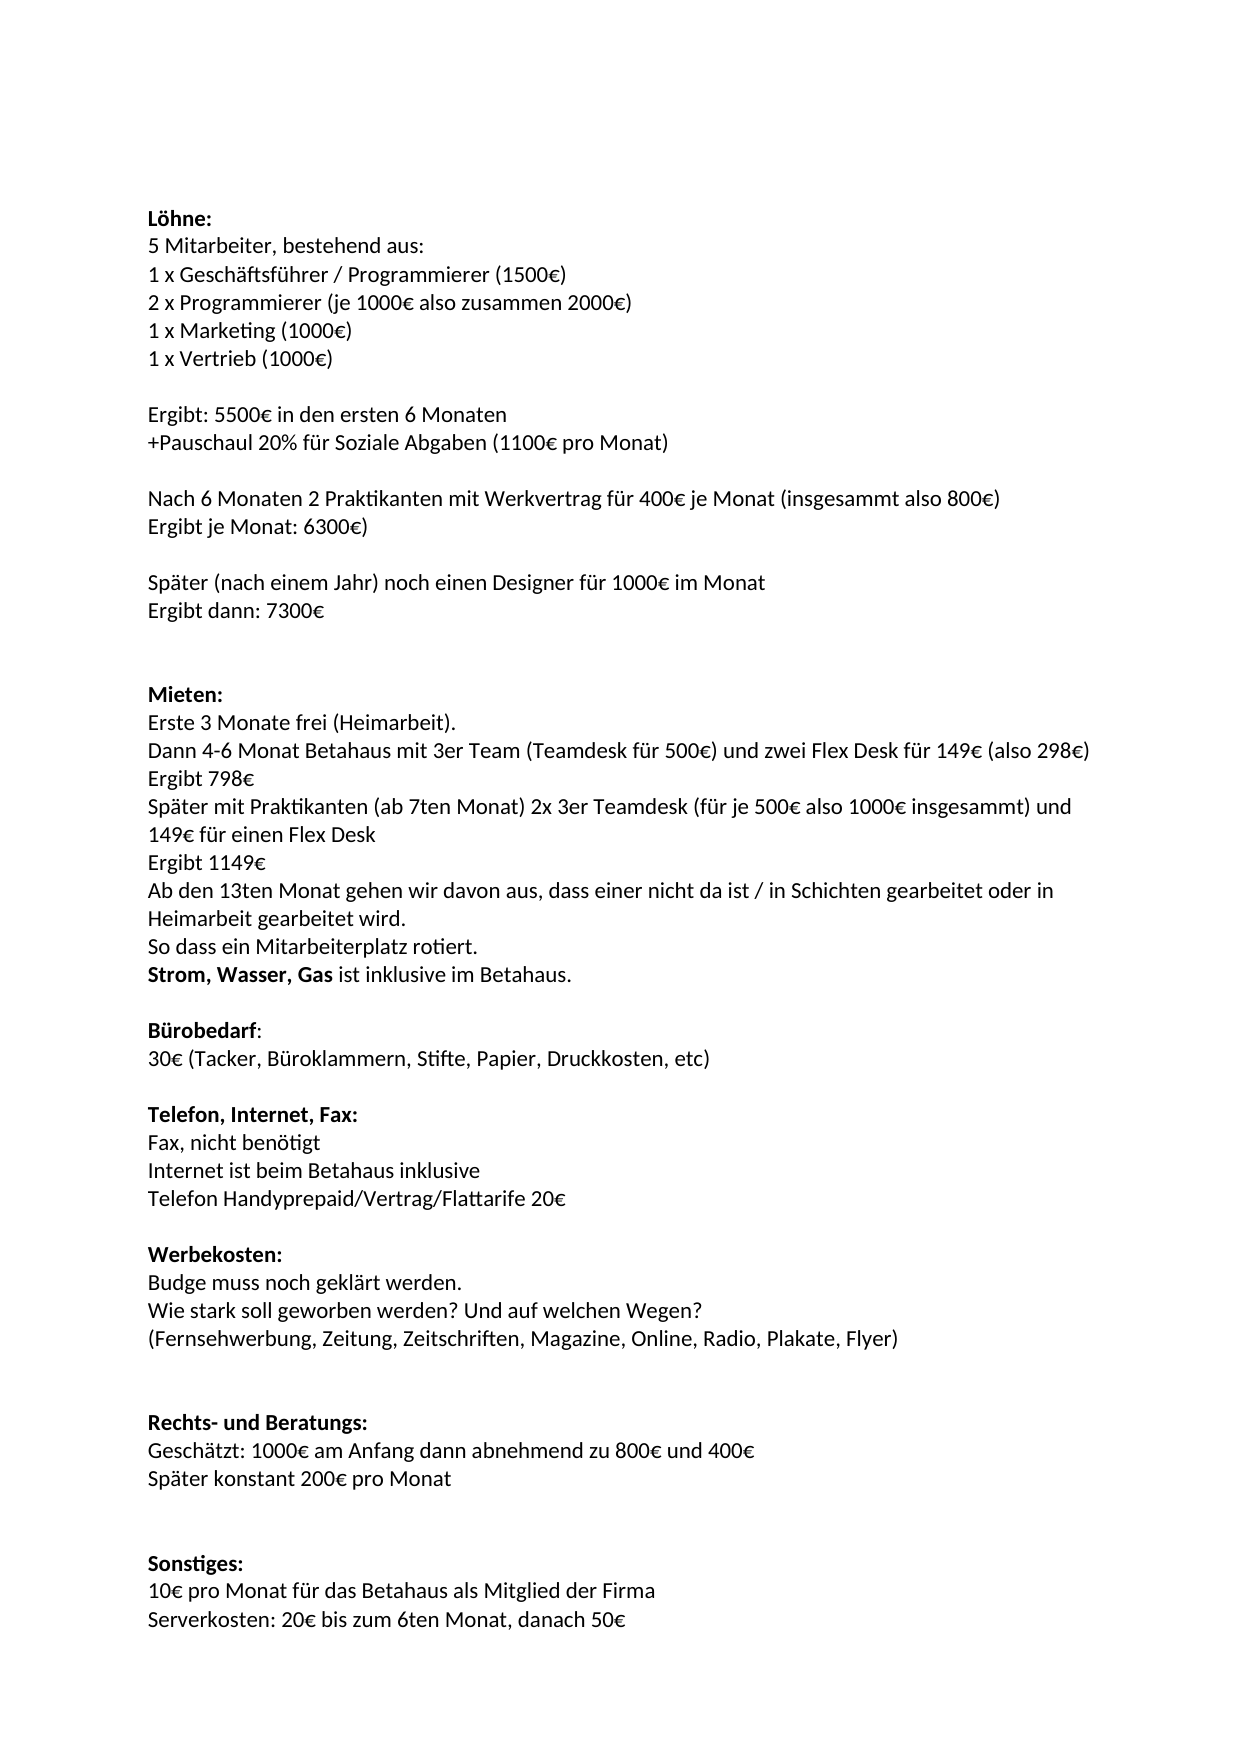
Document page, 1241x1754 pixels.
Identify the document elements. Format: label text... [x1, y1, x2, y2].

text Nach 6 Monaten 2 Praktikanten mit Werkvertrag für 400€ je Monat (insgesammt also 800€) [148, 484, 1093, 512]
text Geschätzt: 1000€ am Anfang dann abnehmend zu 800€ und 400€ [148, 1437, 1093, 1464]
text 5 Mitarbeiter, bestehend aus: [148, 232, 1093, 260]
text Fax, nicht benötigt [148, 1128, 1093, 1156]
text Später (nach einem Jahr) noch einen Designer für 1000€ im Monat [148, 568, 1093, 596]
text 30€ (Tacker, Büroklammern, Stifte, Papier, Druckkosten, etc) [148, 1044, 1093, 1072]
text (Fernsehwerbung, Zeitung, Zeitschriften, Magazine, Online, Radio, Plakate, Flyer) [148, 1324, 1093, 1352]
text Erste 3 Monate frei (Heimarbeit). [148, 708, 1093, 736]
text +Pauschaul 20% für Soziale Abgaben (1100€ pro Monat) [148, 428, 1093, 456]
text Ergibt 798€ [148, 764, 1093, 792]
text So dass ein Mitarbeiterplatz rotiert. [148, 932, 1093, 960]
text Später konstant 200€ pro Monat [148, 1464, 1093, 1493]
text Werbekosten: [148, 1240, 1093, 1268]
text Ergibt 1149€ [148, 848, 1093, 876]
text Ergibt: 5500€ in den ersten 6 Monaten [148, 400, 1093, 428]
text Telefon, Internet, Fax: [148, 1100, 1093, 1128]
text Bürobedarf: [148, 1016, 1093, 1044]
text Ergibt je Monat: 6300€) [148, 512, 1093, 540]
text 1 x Geschäftsführer / Programmierer (1500€) [148, 260, 1093, 288]
text Strom, Wasser, Gas ist inklusive im Betahaus. [148, 960, 1093, 988]
text Mieten: [148, 680, 1093, 708]
text 1 x Marketing (1000€) [148, 316, 1093, 344]
text 2 x Programmierer (je 1000€ also zusammen 2000€) [148, 288, 1093, 316]
text Telefon Handyprepaid/Vertrag/Flattarife 20€ [148, 1184, 1093, 1212]
text Sonstiges: [148, 1549, 1093, 1577]
text 1 x Vertrieb (1000€) [148, 344, 1093, 372]
text Dann 4-6 Monat Betahaus mit 3er Team (Teamdesk für 500€) und zwei Flex Desk für 149€ (also 298€) [148, 736, 1093, 764]
text Internet ist beim Betahaus inklusive [148, 1156, 1093, 1184]
text Rechts- und Beratungs: [148, 1408, 1093, 1437]
text Ab den 13ten Monat gehen wir davon aus, dass einer nicht da ist / in Schichten gearbeitet oder in Heimarbeit gearbeitet wird. [148, 876, 1093, 932]
text 10€ pro Monat für das Betahaus als Mitglied der Firma [148, 1577, 1093, 1605]
text Budge muss noch geklärt werden. [148, 1268, 1093, 1296]
text Serverkosten: 20€ bis zum 6ten Monat, danach 50€ [148, 1605, 1093, 1633]
text Wie stark soll geworben werden? Und auf welchen Wegen? [148, 1296, 1093, 1324]
text Löhne: [148, 204, 1093, 232]
text Ergibt dann: 7300€ [148, 596, 1093, 624]
text Später mit Praktikanten (ab 7ten Monat) 2x 3er Teamdesk (für je 500€ also 1000€ insgesammt) und 149€ für einen Flex Desk [148, 792, 1093, 848]
